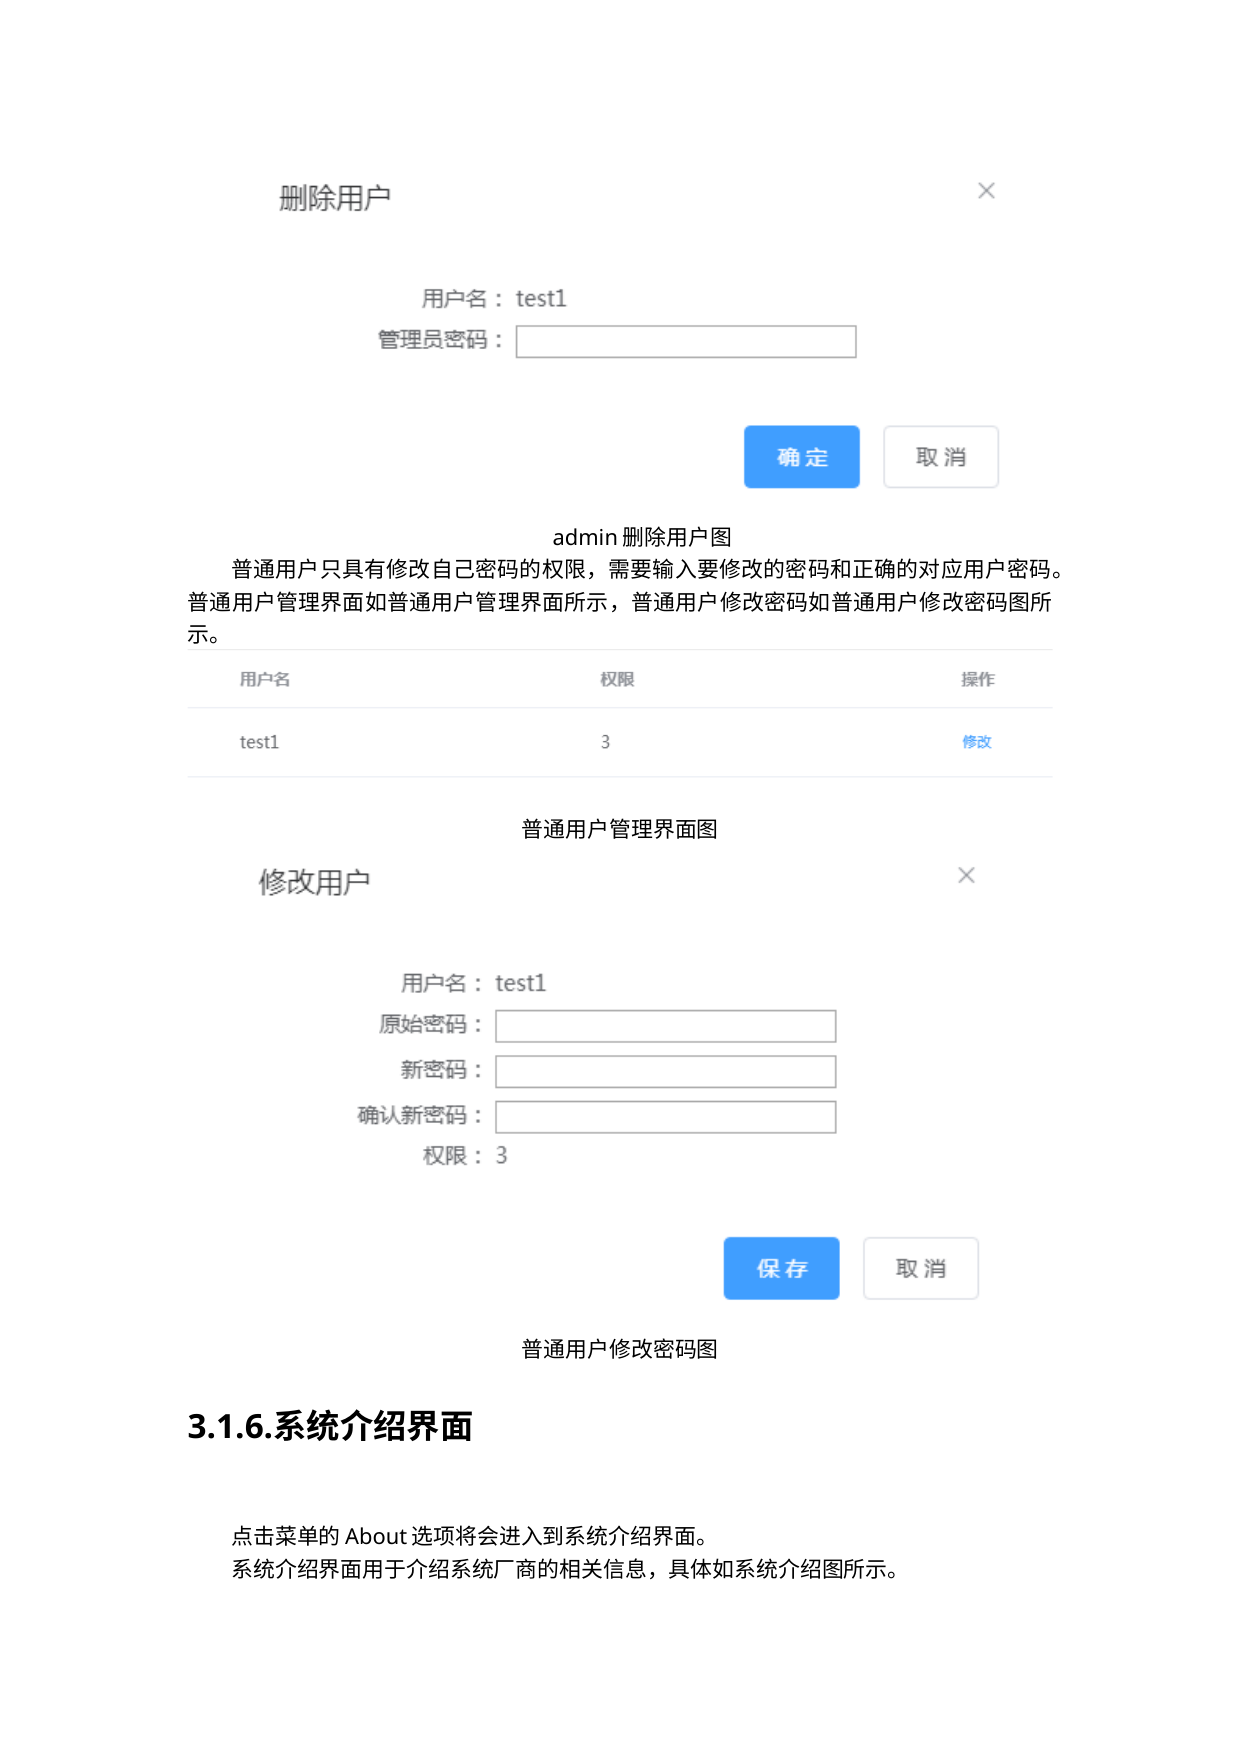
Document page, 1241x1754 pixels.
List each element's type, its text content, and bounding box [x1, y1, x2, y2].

text 普通用户修改密码图 [187, 1332, 1053, 1364]
picture [246, 844, 995, 1311]
text 普通用户只具有修改自己密码的权限，需要输入要修改的密码和正确的对应用户密码。普通用户管理界面如普通用户管理界面所示，普通用户修改密码如普通用户修改密码图所示。 [187, 552, 1053, 649]
text 普通用户管理界面图 [187, 812, 1053, 844]
text 点击菜单的About选项将会进入到系统介绍界面。 [187, 1519, 1053, 1551]
picture [187, 649, 1053, 786]
text admin删除用户图 [187, 519, 1053, 552]
picture [269, 162, 1015, 501]
subtitle 3.1.6.系统介绍界面 [187, 1392, 1053, 1457]
text 系统介绍界面用于介绍系统厂商的相关信息，具体如系统介绍图所示。 [187, 1551, 1053, 1584]
